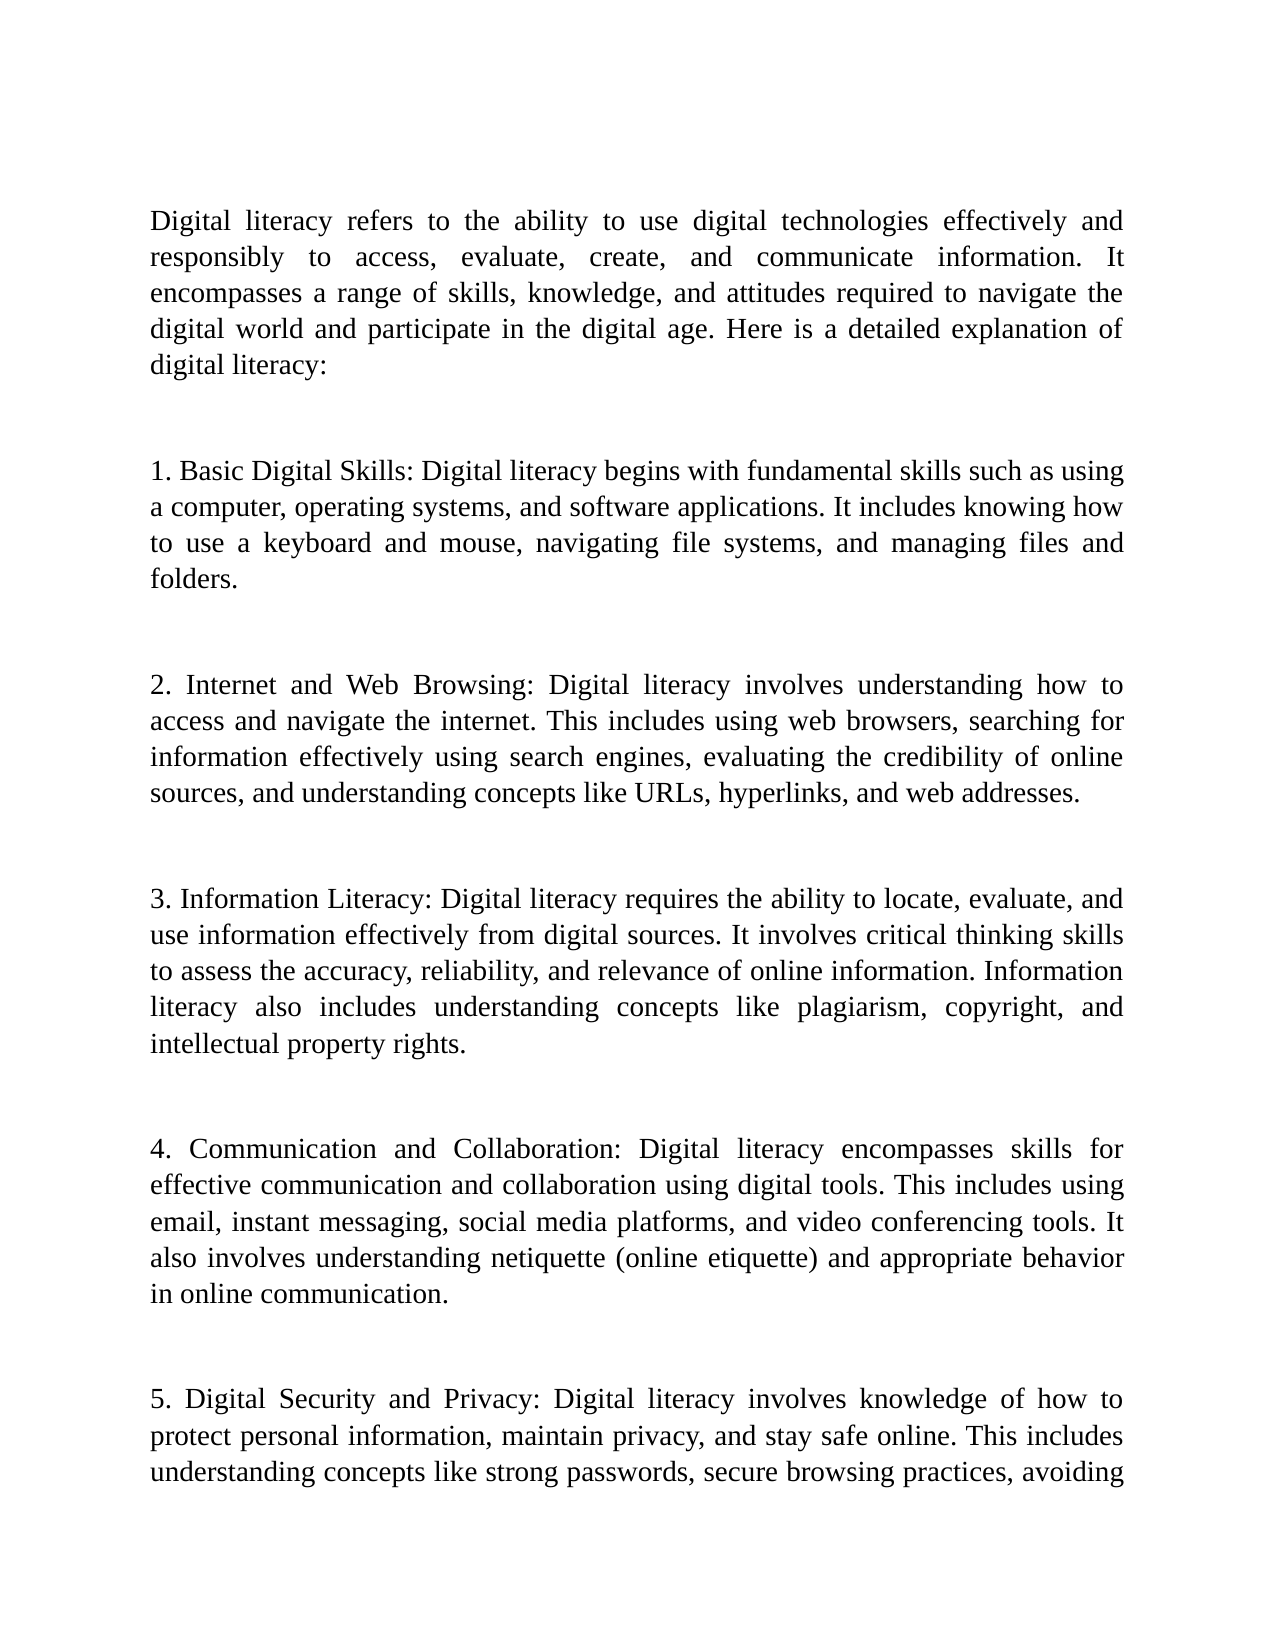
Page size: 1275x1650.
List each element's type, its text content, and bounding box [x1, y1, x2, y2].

text 1. Basic Digital Skills: Digital literacy begins with fundamental skills such as using a computer, operating systems, and software applications. It includes knowing how to use a keyboard and mouse, navigating file systems, and managing files and folders. [150, 453, 1125, 595]
text 3. Information Literacy: Digital literacy requires the ability to locate, evaluate, and use information effectively from digital sources. It involves critical thinking skills to assess the accuracy, reliability, and relevance of online information. Information literacy also includes understanding concepts like plagiarism, copyright, and intellectual property rights. [150, 881, 1125, 1059]
text 2. Internet and Web Browsing: Digital literacy involves understanding how to access and navigate the internet. This includes using web browsers, searching for information effectively using search engines, evaluating the credibility of online sources, and understanding concepts like URLs, hyperlinks, and web addresses. [150, 667, 1125, 809]
text 4. Communication and Collaboration: Digital literacy encompasses skills for effective communication and collaboration using digital tools. This includes using email, instant messaging, social media platforms, and video conferencing tools. It also involves understanding netiquette (online etiquette) and appropriate behavior in online communication. [150, 1131, 1125, 1309]
text Digital literacy refers to the ability to use digital technologies effectively and responsibly to access, evaluate, create, and communicate information. It encompasses a range of skills, knowledge, and attitudes required to navigate the digital world and participate in the digital age. Here is a detailed explanation of digital literacy: [150, 203, 1125, 381]
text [150, 1382, 1125, 1487]
